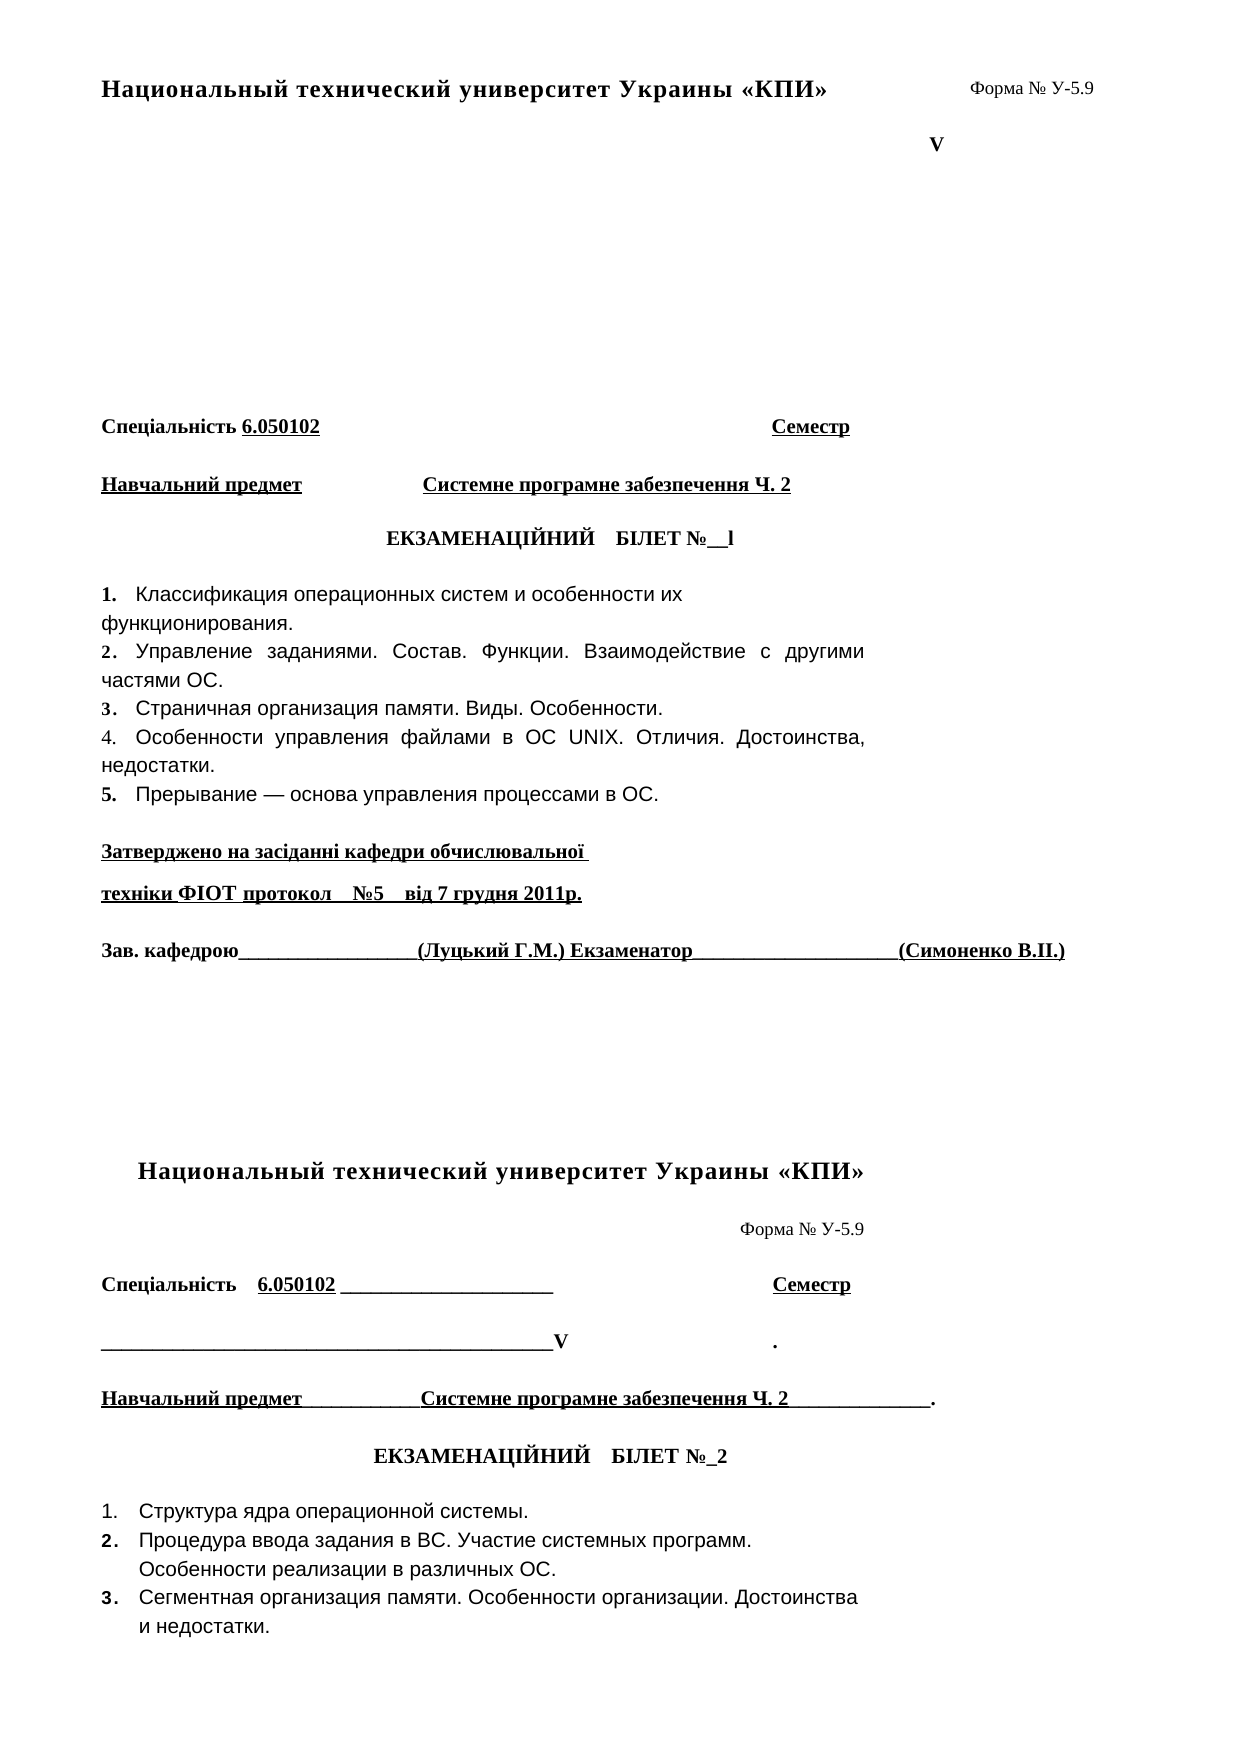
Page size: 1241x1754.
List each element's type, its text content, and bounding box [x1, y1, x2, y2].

text Семестр [771, 414, 865, 438]
text Спеціальність 6.050102 Семестр V . [101, 1247, 865, 1359]
text екзаменаційний білет №_2 [373, 1438, 865, 1469]
text Национальный технический университет Украины «КПИ» Форма № У-5.9 [101, 1134, 864, 1247]
list Процедура ввода задания в ВС. Участие системных программ. Особенности реализации в различных ОС. [101, 1525, 865, 1582]
text Навчальний предмет [101, 471, 340, 496]
list Страничная организация памяти. Виды. Особенности. [101, 693, 865, 722]
text Зав. кафедрою (Луцький Г.М.) Екзаменатор (Симоненко В.ІІ.) [101, 938, 865, 962]
list Классификация операционных систем и особенности их функционирования. [101, 579, 865, 636]
list Управление заданиями. Состав. Функции. Взаимодействие с другими частями ОС. [101, 636, 865, 693]
text ЕКЗАМЕНАЦІЙНИЙ БІЛЕТ №__l [386, 526, 865, 550]
text Спеціальність 6.050102 [101, 414, 388, 438]
text Затверджено на засіданні кафедри обчислювальної техніки фіот протокол №5 від 7 грудня 2011р. [101, 826, 640, 908]
text Навчальний предмет Системне програмне забезпечення Ч. 2 . [101, 1360, 865, 1406]
list Прерывание — основа управления процессами в ОС. [101, 779, 865, 807]
list Сегментная организация памяти. Особенности организации. Достоинства и недостатки. [101, 1582, 865, 1639]
text Системне програмне забезпечення Ч. 2 [422, 472, 865, 496]
list Особенности управления файлами в ОС UNIX. Отличия. Достоинства, недостатки. [101, 722, 865, 779]
list Структура ядра операционной системы. [101, 1496, 865, 1525]
